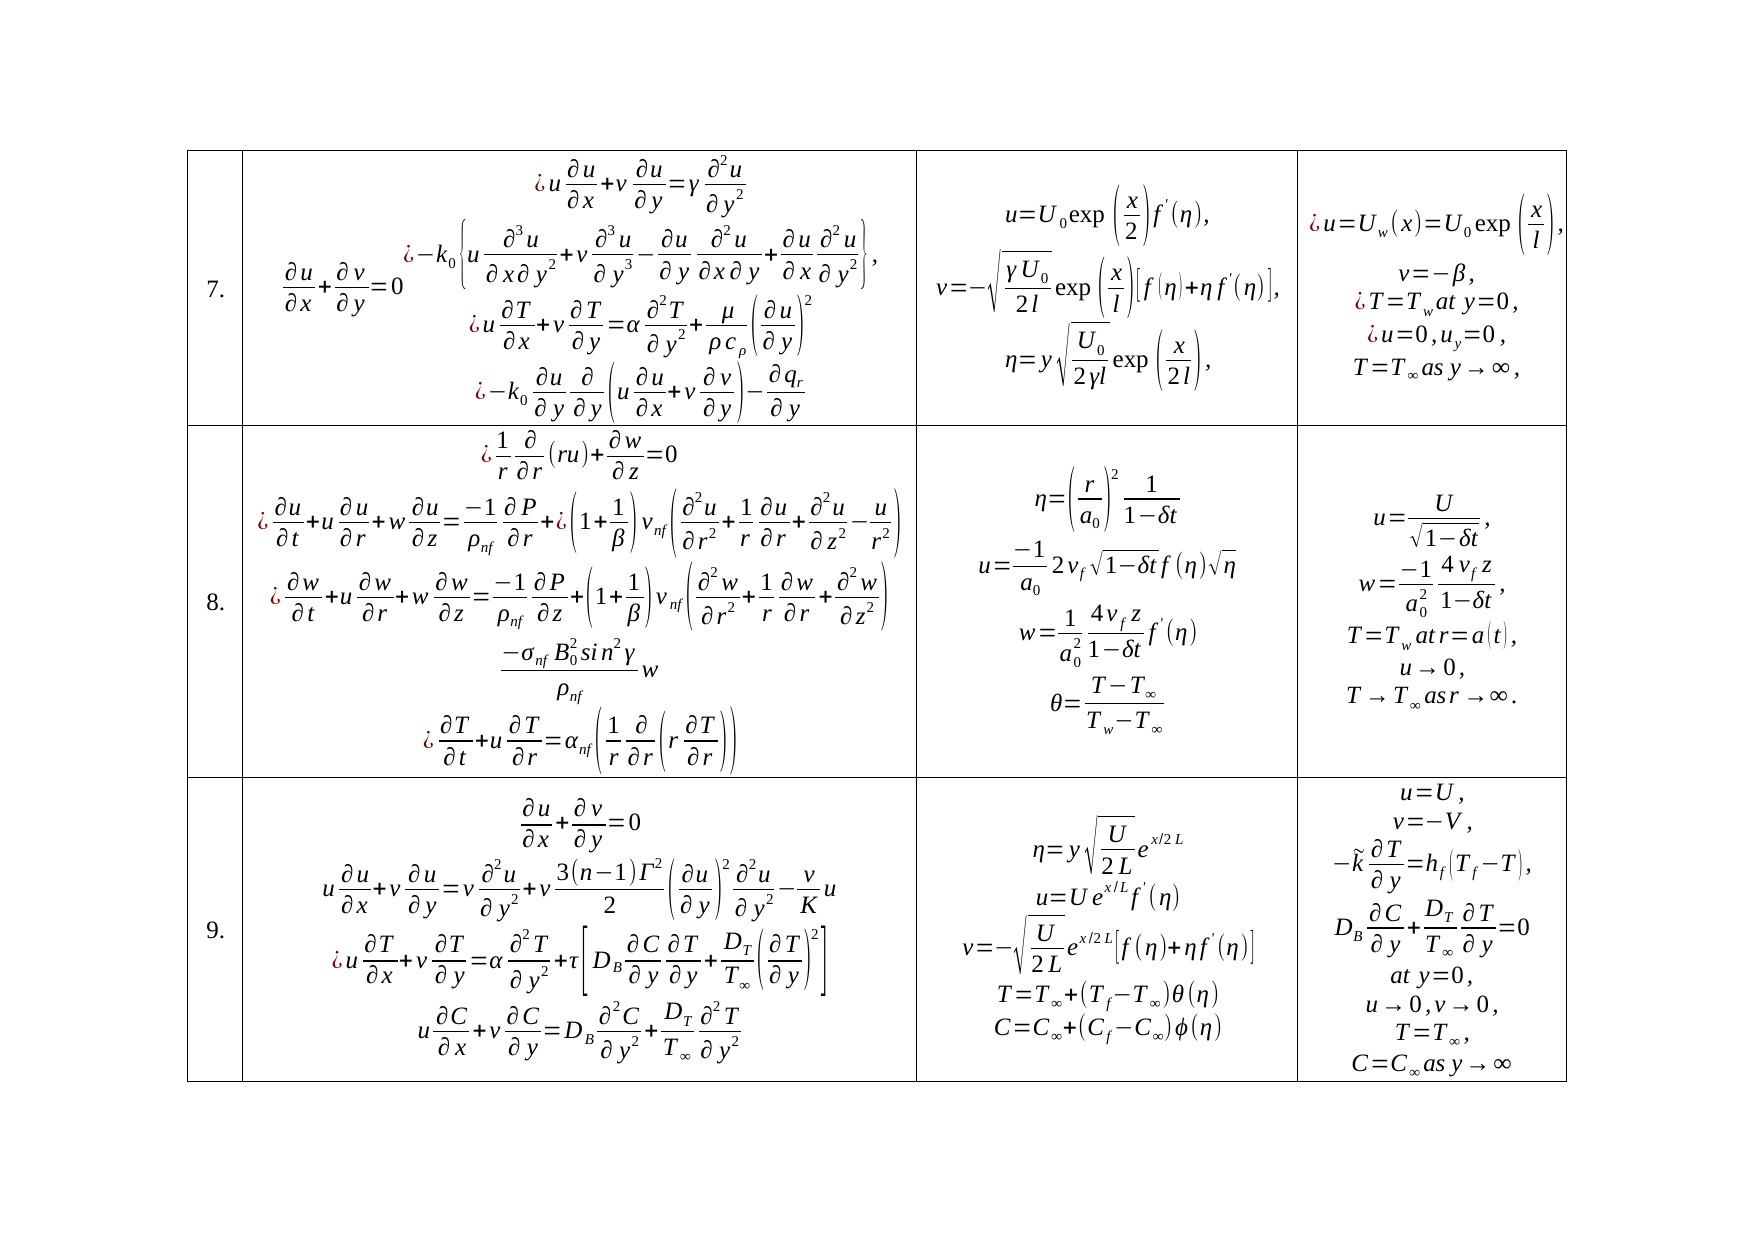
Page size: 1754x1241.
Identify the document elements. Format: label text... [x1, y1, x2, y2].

table_cell [1298, 151, 1566, 425]
table_cell [243, 778, 916, 1081]
table_cell 9. [188, 778, 242, 1081]
table_cell 7. [188, 151, 242, 425]
table_cell [1298, 426, 1566, 777]
table_cell [917, 426, 1297, 777]
table_cell 8. [188, 426, 242, 777]
table_cell [917, 778, 1297, 1081]
table_cell [1298, 778, 1566, 1081]
table_cell [917, 151, 1297, 425]
table_cell [243, 151, 916, 425]
table_cell [243, 426, 916, 777]
